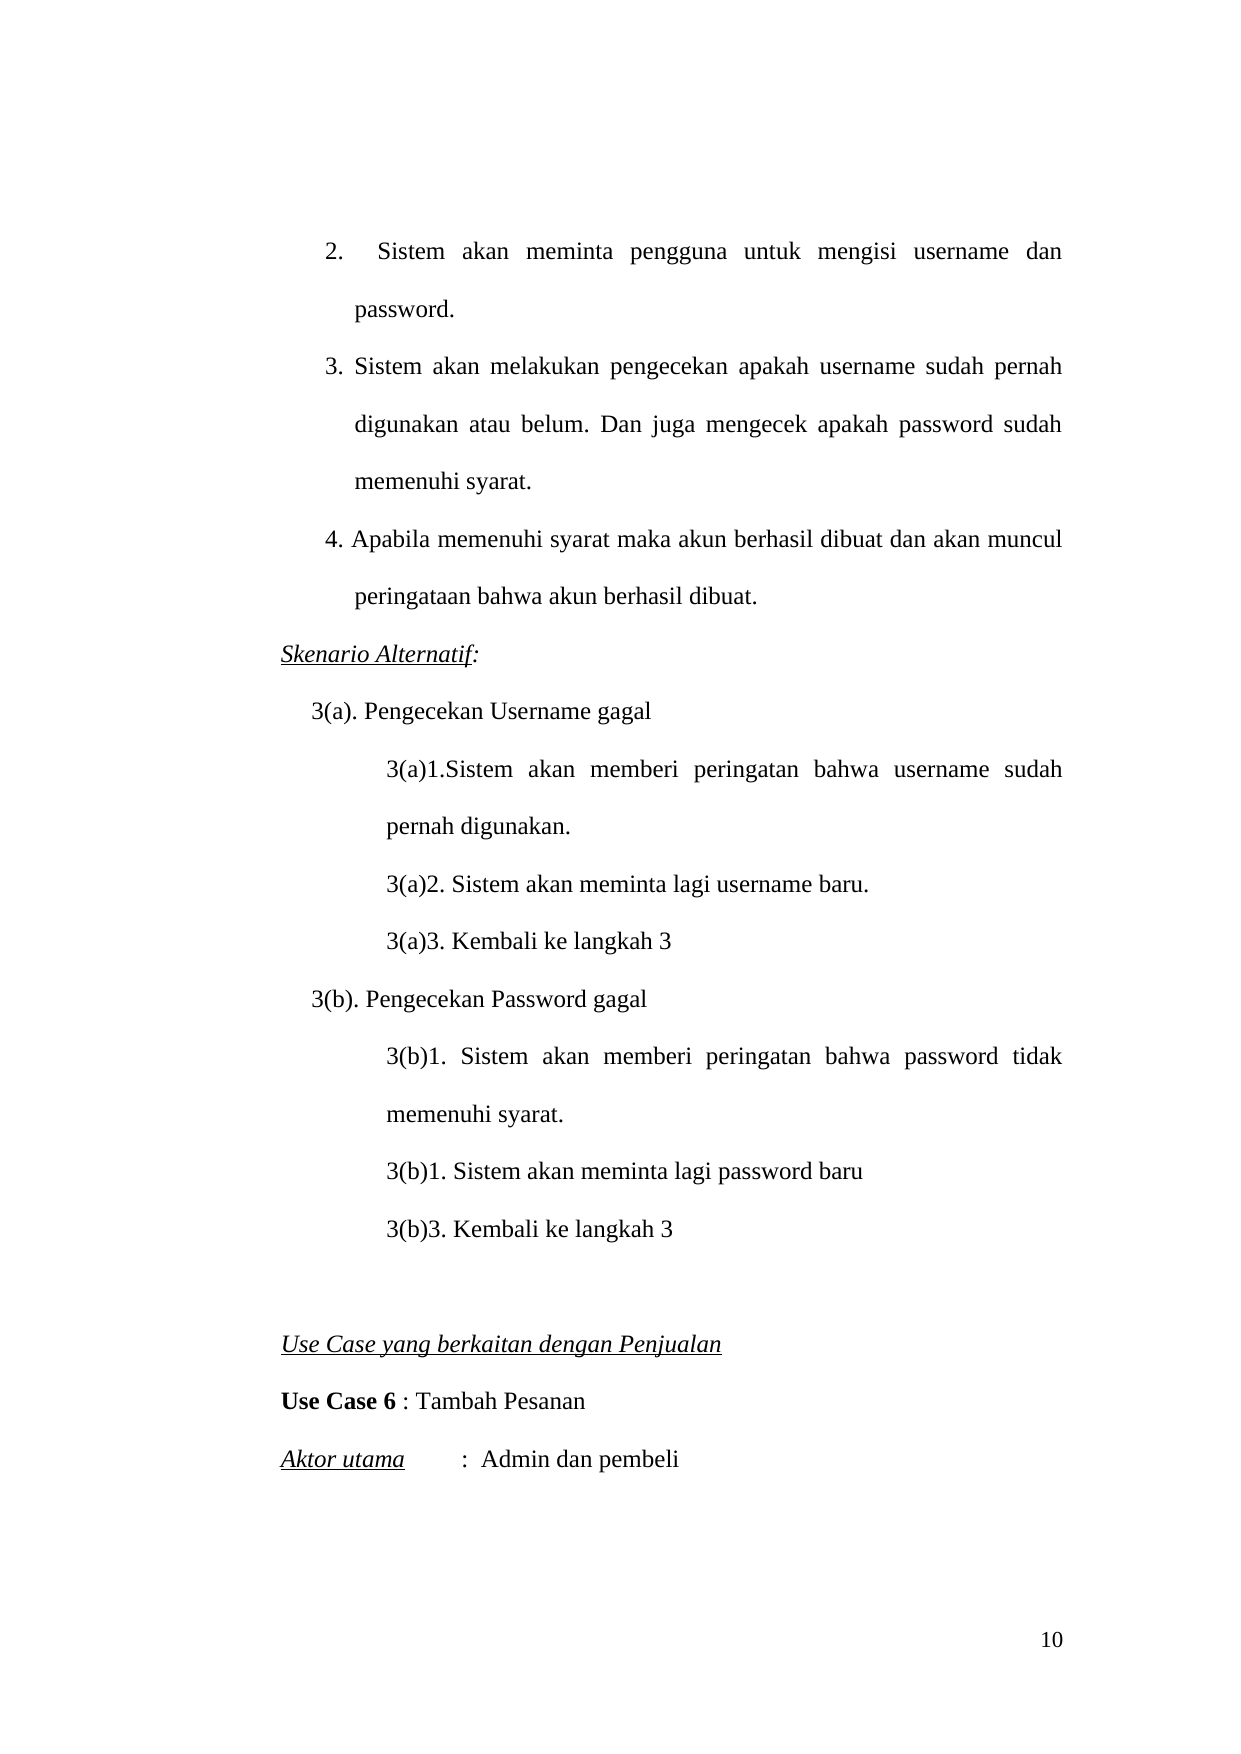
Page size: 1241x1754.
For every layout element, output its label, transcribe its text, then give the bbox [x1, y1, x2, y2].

text 3(b)1. Sistem akan memberi peringatan bahwa password tidak memenuhi syarat. [386, 1041, 1063, 1127]
text 3(a)1.Sistem akan memberi peringatan bahwa username sudah pernah digunakan. [386, 754, 1063, 840]
text 3(b)1. Sistem akan meminta lagi password baru [386, 1156, 1063, 1185]
text 2. Sistem akan meminta pengguna untuk mengisi username dan password. [325, 236, 1063, 322]
text 3(a)2. Sistem akan meminta lagi username baru. [386, 869, 1063, 897]
text 3. Sistem akan melakukan pengecekan apakah username sudah pernah digunakan atau belum. Dan juga mengecek apakah password sudah memenuhi syarat. [325, 351, 1063, 495]
text Aktor utama : Admin dan pembeli [281, 1444, 1063, 1472]
text 3(b). Pengecekan Password gagal [236, 984, 1063, 1012]
text 3(a). Pengecekan Username gagal [281, 696, 1063, 725]
text 4. Apabila memenuhi syarat maka akun berhasil dibuat dan akan muncul peringataan bahwa akun berhasil dibuat. [325, 524, 1063, 610]
text Skenario Alternatif: [281, 639, 1063, 667]
text 3(b)3. Kembali ke langkah 3 [386, 1214, 1063, 1242]
text Use Case 6 : Tambah Pesanan [281, 1386, 1063, 1415]
text Use Case yang berkaitan dengan Penjualan [281, 1329, 1063, 1357]
text 3(a)3. Kembali ke langkah 3 [386, 926, 1063, 955]
